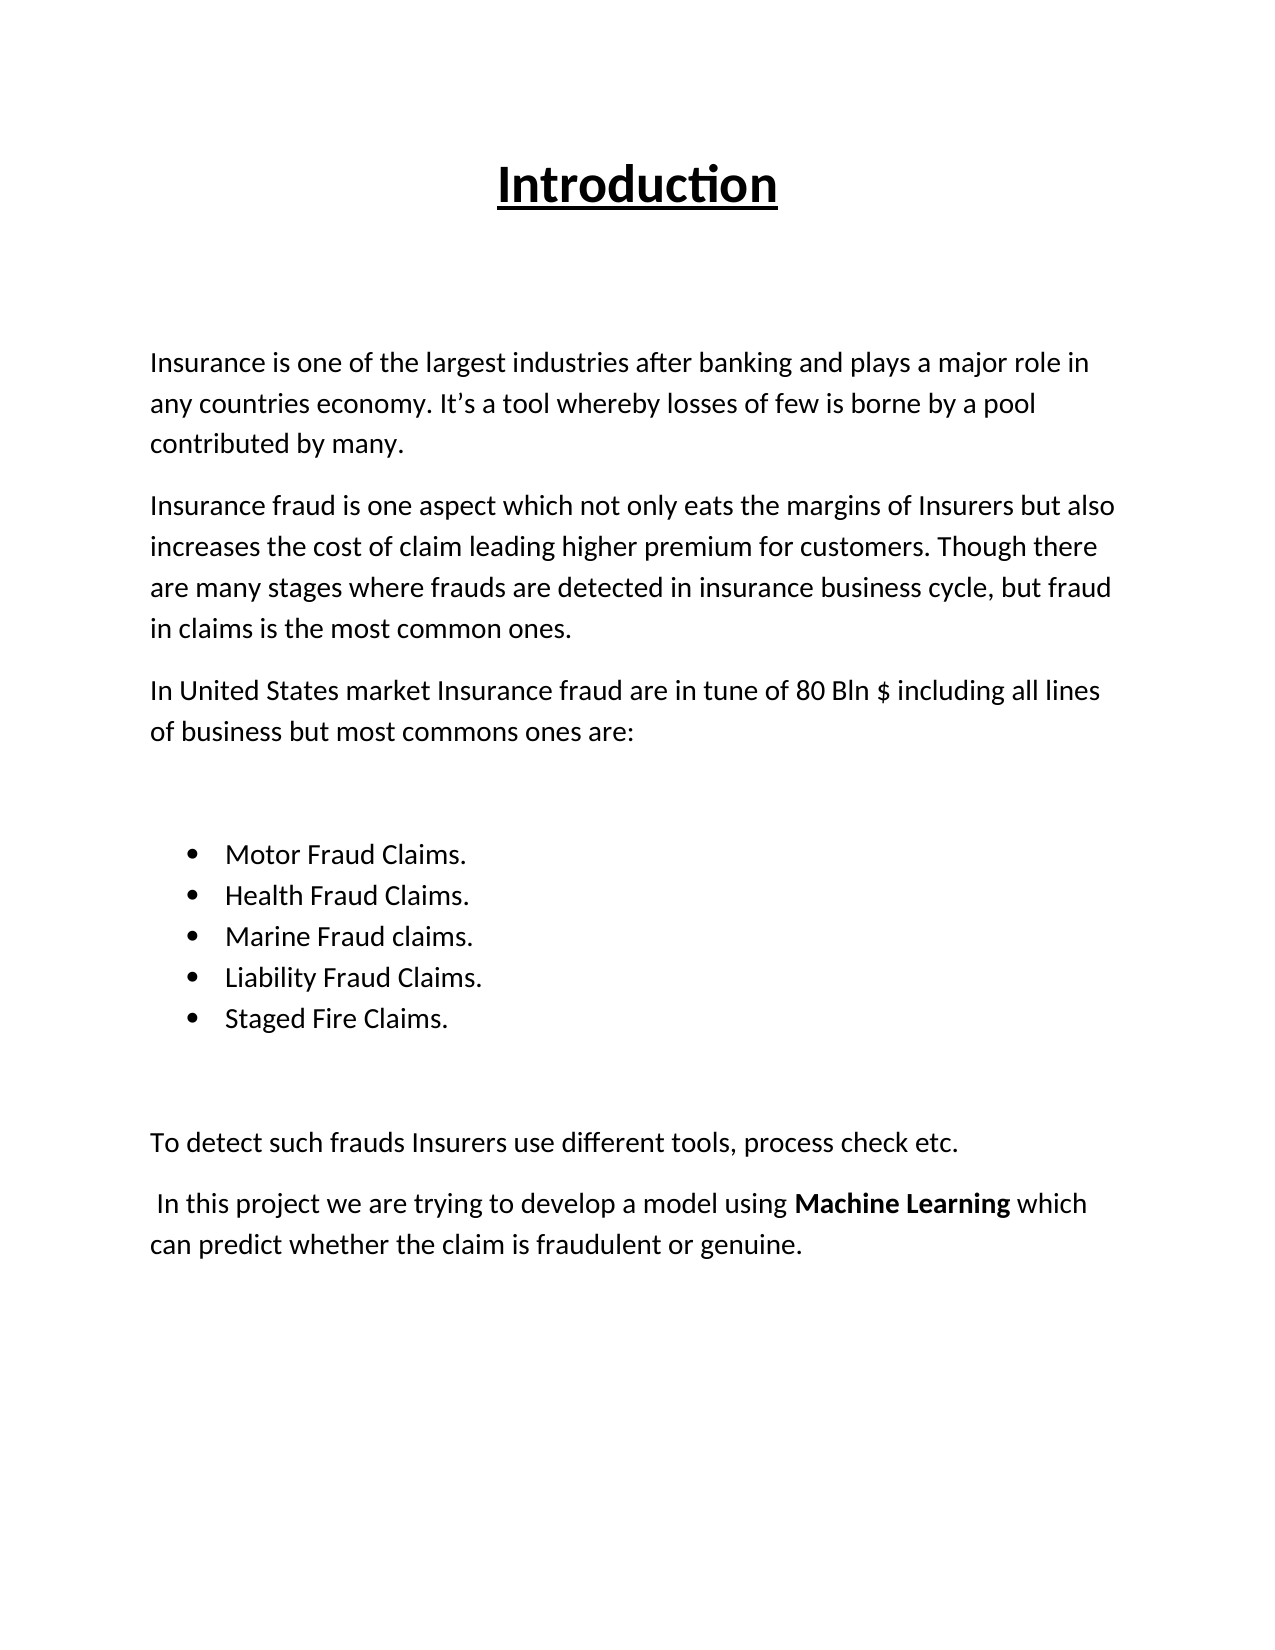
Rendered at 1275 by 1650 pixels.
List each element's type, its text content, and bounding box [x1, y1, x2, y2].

list Liability Fraud Claims. [187, 959, 1125, 995]
text Insurance fraud is one aspect which not only eats the margins of Insurers but also increases the cost of claim leading higher premium for customers. Though there are many stages where frauds are detected in insurance business cycle, but fraud in claims is the most common ones. [150, 487, 1125, 646]
text To detect such frauds Insurers use different tools, process check etc. [150, 1124, 1125, 1159]
text In United States market Insurance fraud are in tune of 80 Bln $ including all lines of business but most commons ones are: [150, 672, 1125, 748]
text Insurance is one of the largest industries after banking and plays a major role in any countries economy. It’s a tool whereby losses of few is borne by a pool contributed by many. [150, 344, 1125, 461]
list Health Fraud Claims. [187, 877, 1125, 913]
list Marine Fraud claims. [187, 918, 1125, 954]
list Staged Fire Claims. [187, 1000, 1125, 1036]
text In this project we are trying to develop a model using Machine Learning which can predict whether the claim is fraudulent or genuine. [150, 1186, 1125, 1262]
text Introduction [150, 150, 1125, 216]
list Motor Fraud Claims. [187, 836, 1125, 872]
